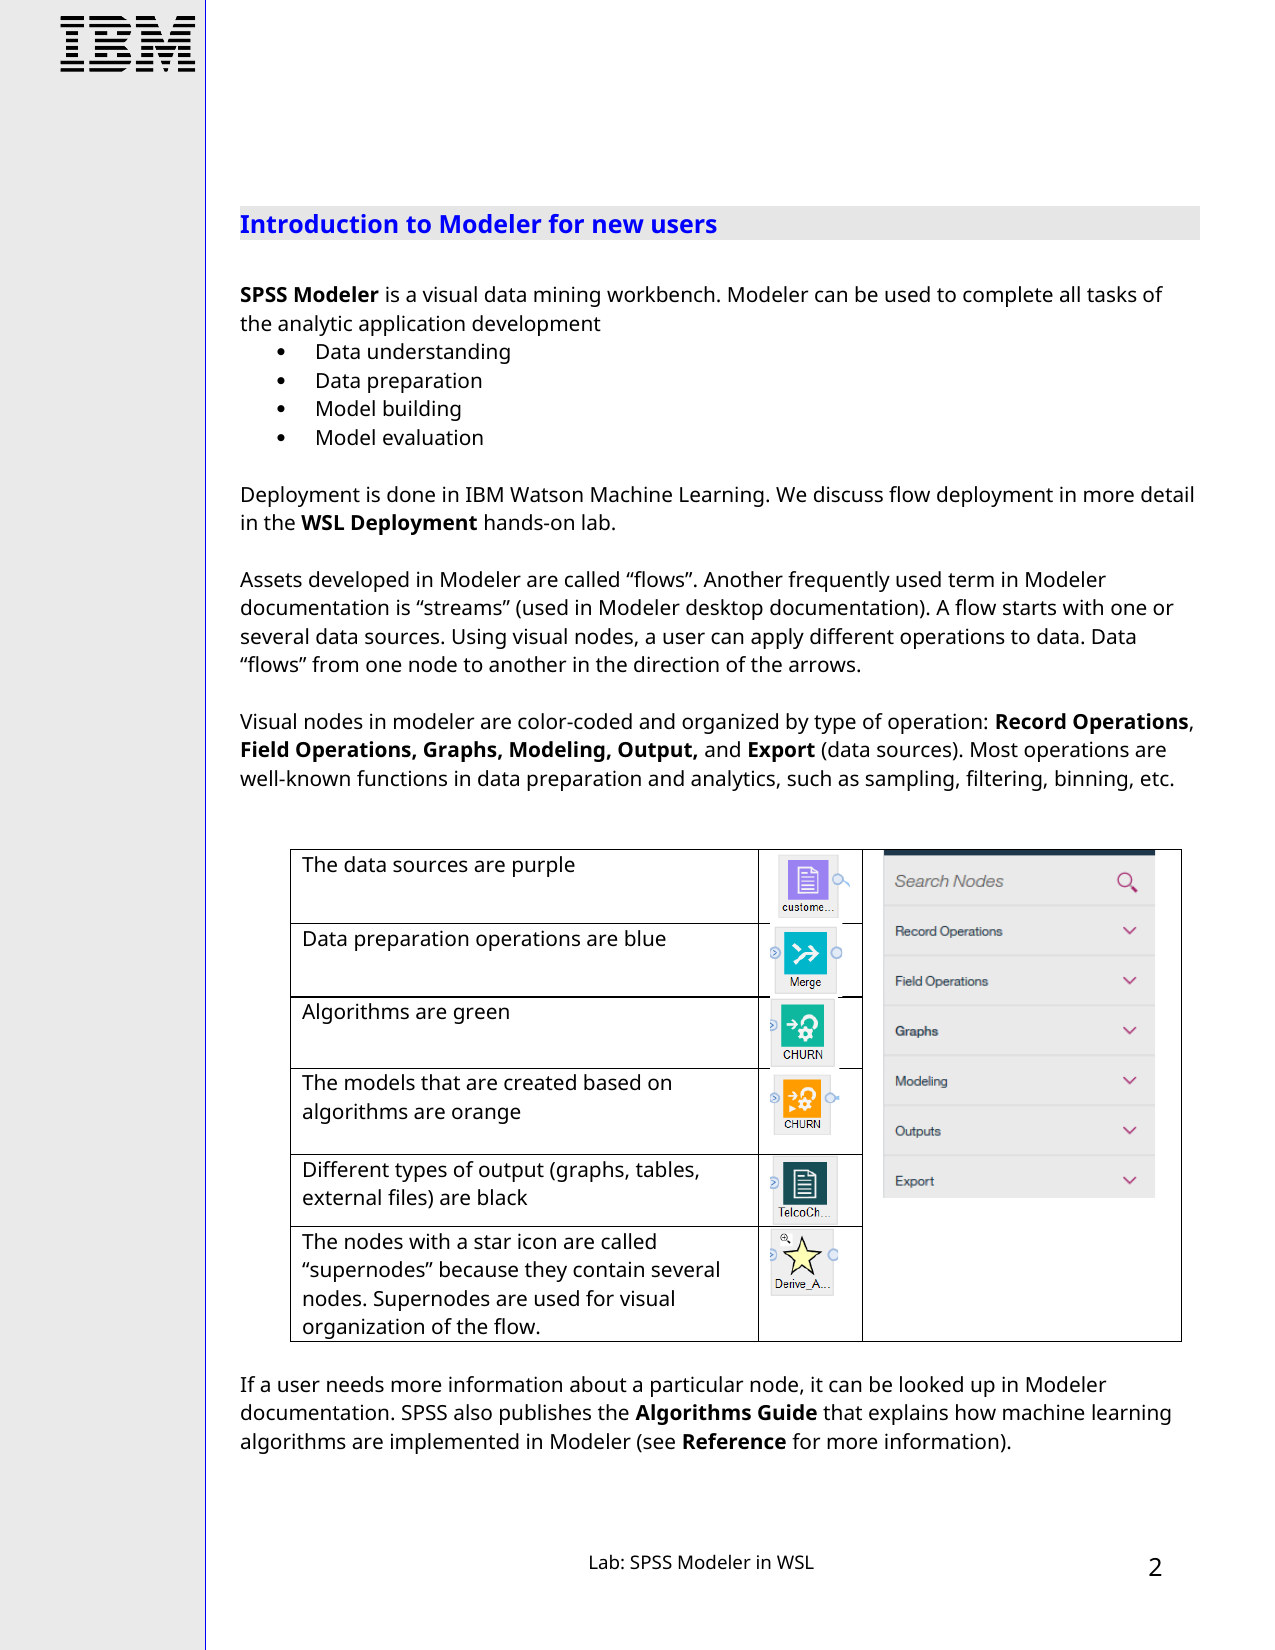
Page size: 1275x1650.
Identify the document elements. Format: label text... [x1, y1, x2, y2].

table_header [863, 850, 1181, 1341]
list Data preparation [277, 366, 1200, 394]
text SPSS Modeler is a visual data mining workbench. Modeler can be used to complete all tasks of the analytic application development [240, 281, 1200, 337]
table_header The data sources are purple [291, 850, 758, 923]
picture [770, 1155, 839, 1226]
table_cell Data preparation operations are blue [291, 924, 758, 996]
table_cell [839, 998, 862, 1067]
table_cell Algorithms are green [291, 998, 758, 1067]
subtitle Introduction to Modeler for new users [240, 206, 1200, 240]
table_cell [759, 998, 770, 1067]
table_cell [839, 1155, 862, 1226]
picture [770, 1227, 839, 1297]
table_cell [759, 924, 770, 996]
table_cell The models that are created based on algorithms are orange [291, 1069, 758, 1154]
text Assets developed in Modeler are called “flows”. Another frequently used term in Modeler documentation is “streams” (used in Modeler desktop documentation). A flow starts with one or several data sources. Using visual nodes, a user can apply different operations to data. Data “flows” from one node to another in the direction of the arrows. [240, 565, 1200, 679]
table_cell [759, 1227, 862, 1341]
table_header [850, 850, 862, 923]
table_cell Different types of output (graphs, tables, external files) are black [291, 1155, 758, 1226]
table_cell [759, 1155, 770, 1226]
table_cell [843, 924, 862, 996]
list Data understanding [277, 337, 1200, 366]
table_header [759, 850, 770, 923]
table_cell The nodes with a star icon are called “supernodes” because they contain several nodes. Supernodes are used for visual organization of the flow. [291, 1227, 758, 1341]
picture [770, 850, 850, 1138]
text Deployment is done in IBM Watson Machine Learning. We discuss flow deployment in more detail in the WSL Deployment hands-on lab. [240, 480, 1200, 537]
list Model evaluation [277, 423, 1200, 451]
text Visual nodes in modeler are color-coded and organized by type of operation: Record Operations, Field Operations, Graphs, Modeling, Output, and Export (data sources). Most operations are well-known functions in data preparation and analytics, such as sampling, filtering, binning, etc. [240, 707, 1200, 792]
list Model building [277, 394, 1200, 423]
picture [60, 16, 196, 72]
table_cell [759, 1069, 862, 1154]
text If a user needs more information about a particular node, it can be looked up in Modeler documentation. SPSS also publishes the Algorithms Guide that explains how machine learning algorithms are implemented in Modeler (see Reference for more information). [240, 1370, 1200, 1455]
picture [883, 850, 1156, 1198]
